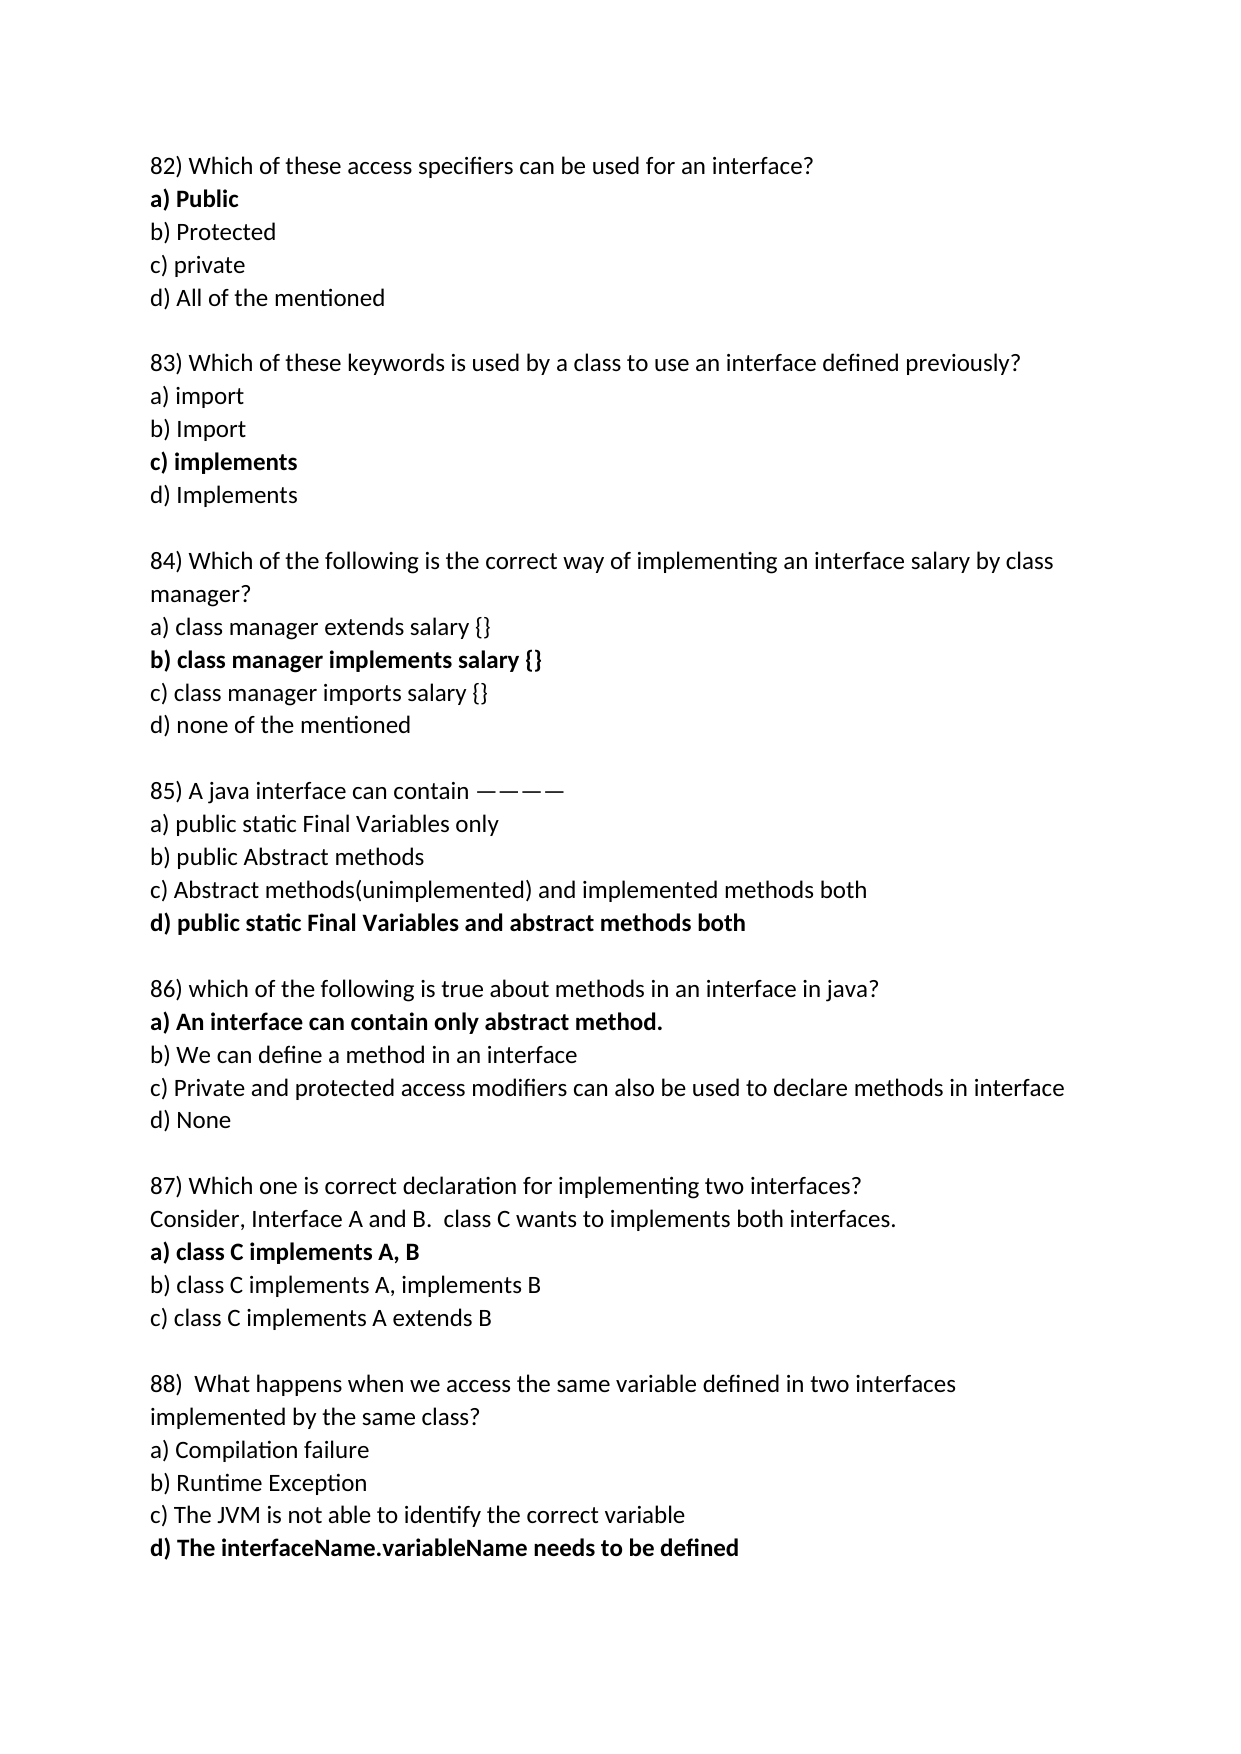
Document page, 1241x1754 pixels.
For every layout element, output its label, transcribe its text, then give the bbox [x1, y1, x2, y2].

text b) We can define a method in an interface [150, 1039, 1090, 1069]
text b) Runtime Exception [150, 1467, 1090, 1497]
text b) class C implements A, implements B [150, 1269, 1090, 1300]
text 87) Which one is correct declaration for implementing two interfaces? [150, 1170, 1090, 1201]
text a) class manager extends salary {} [150, 611, 1090, 641]
text d) The interfaceName.variableName needs to be defined [150, 1532, 1090, 1563]
text 82) Which of these access specifiers can be used for an interface? [150, 150, 1090, 181]
text 88) What happens when we access the same variable defined in two interfaces implemented by the same class? [150, 1368, 1090, 1431]
text d) None [150, 1104, 1090, 1135]
text a) Public [150, 183, 1090, 213]
text a) An interface can contain only abstract method. [150, 1006, 1090, 1036]
text a) Compilation failure [150, 1434, 1090, 1464]
text d) Implements [150, 479, 1090, 510]
text d) public static Final Variables and abstract methods both [150, 907, 1090, 938]
text Consider, Interface A and B. class C wants to implements both interfaces. [150, 1203, 1090, 1234]
text c) class C implements A extends B [150, 1302, 1090, 1333]
text d) none of the mentioned [150, 709, 1090, 740]
text b) class manager implements salary {} [150, 644, 1090, 674]
text 83) Which of these keywords is used by a class to use an interface defined previously? [150, 347, 1090, 378]
text 86) which of the following is true about methods in an interface in java? [150, 973, 1090, 1003]
text a) import [150, 380, 1090, 411]
text a) public static Final Variables only [150, 808, 1090, 839]
text c) The JVM is not able to identify the correct variable [150, 1499, 1090, 1530]
text 84) Which of the following is the correct way of implementing an interface salary by class manager? [150, 545, 1090, 608]
text d) All of the mentioned [150, 282, 1090, 312]
text c) implements [150, 446, 1090, 477]
text c) private [150, 249, 1090, 279]
text a) class C implements A, B [150, 1236, 1090, 1267]
text c) class manager imports salary {} [150, 677, 1090, 707]
text c) Private and protected access modifiers can also be used to declare methods in interface [150, 1072, 1090, 1102]
text b) public Abstract methods [150, 841, 1090, 872]
text 85) A java interface can contain ———— [150, 775, 1090, 806]
text b) Import [150, 413, 1090, 444]
text c) Abstract methods(unimplemented) and implemented methods both [150, 874, 1090, 905]
text b) Protected [150, 216, 1090, 246]
